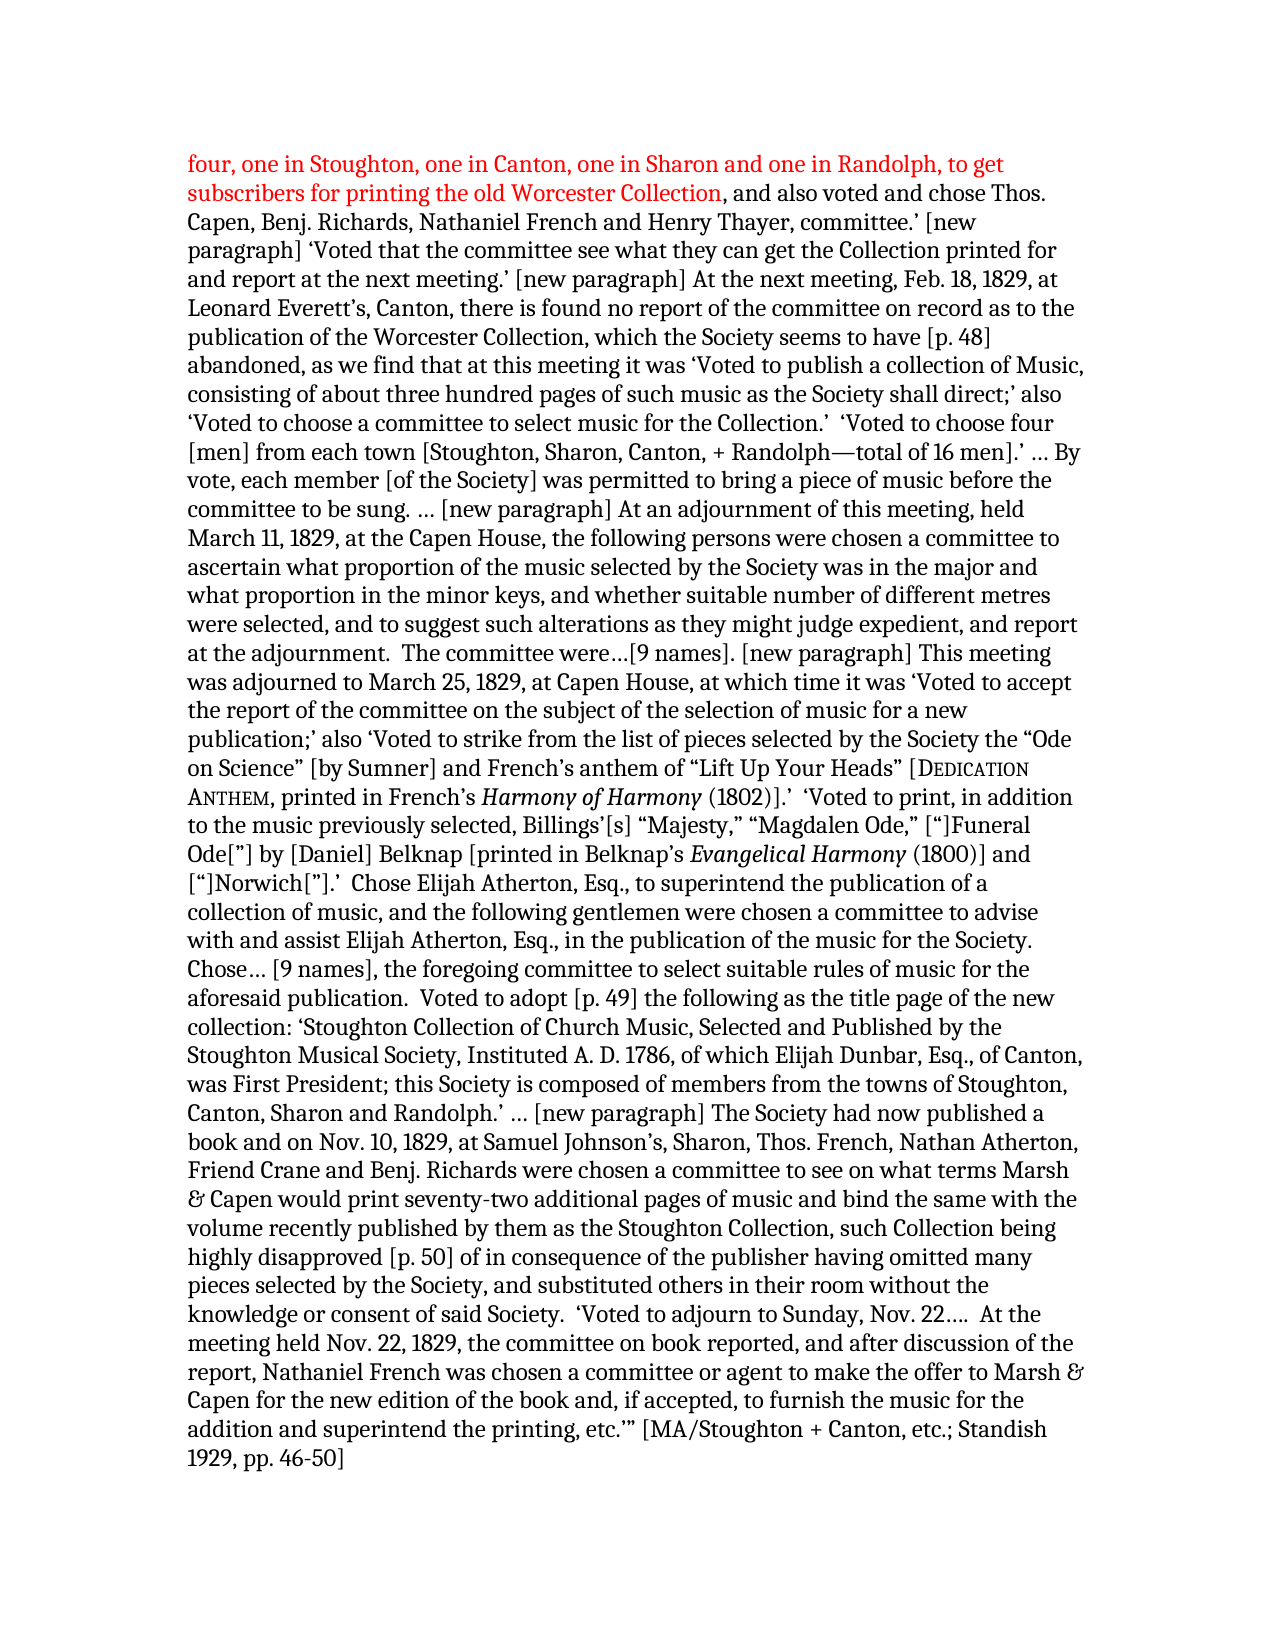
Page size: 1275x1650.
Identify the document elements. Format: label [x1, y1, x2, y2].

text [187, 150, 1087, 1472]
